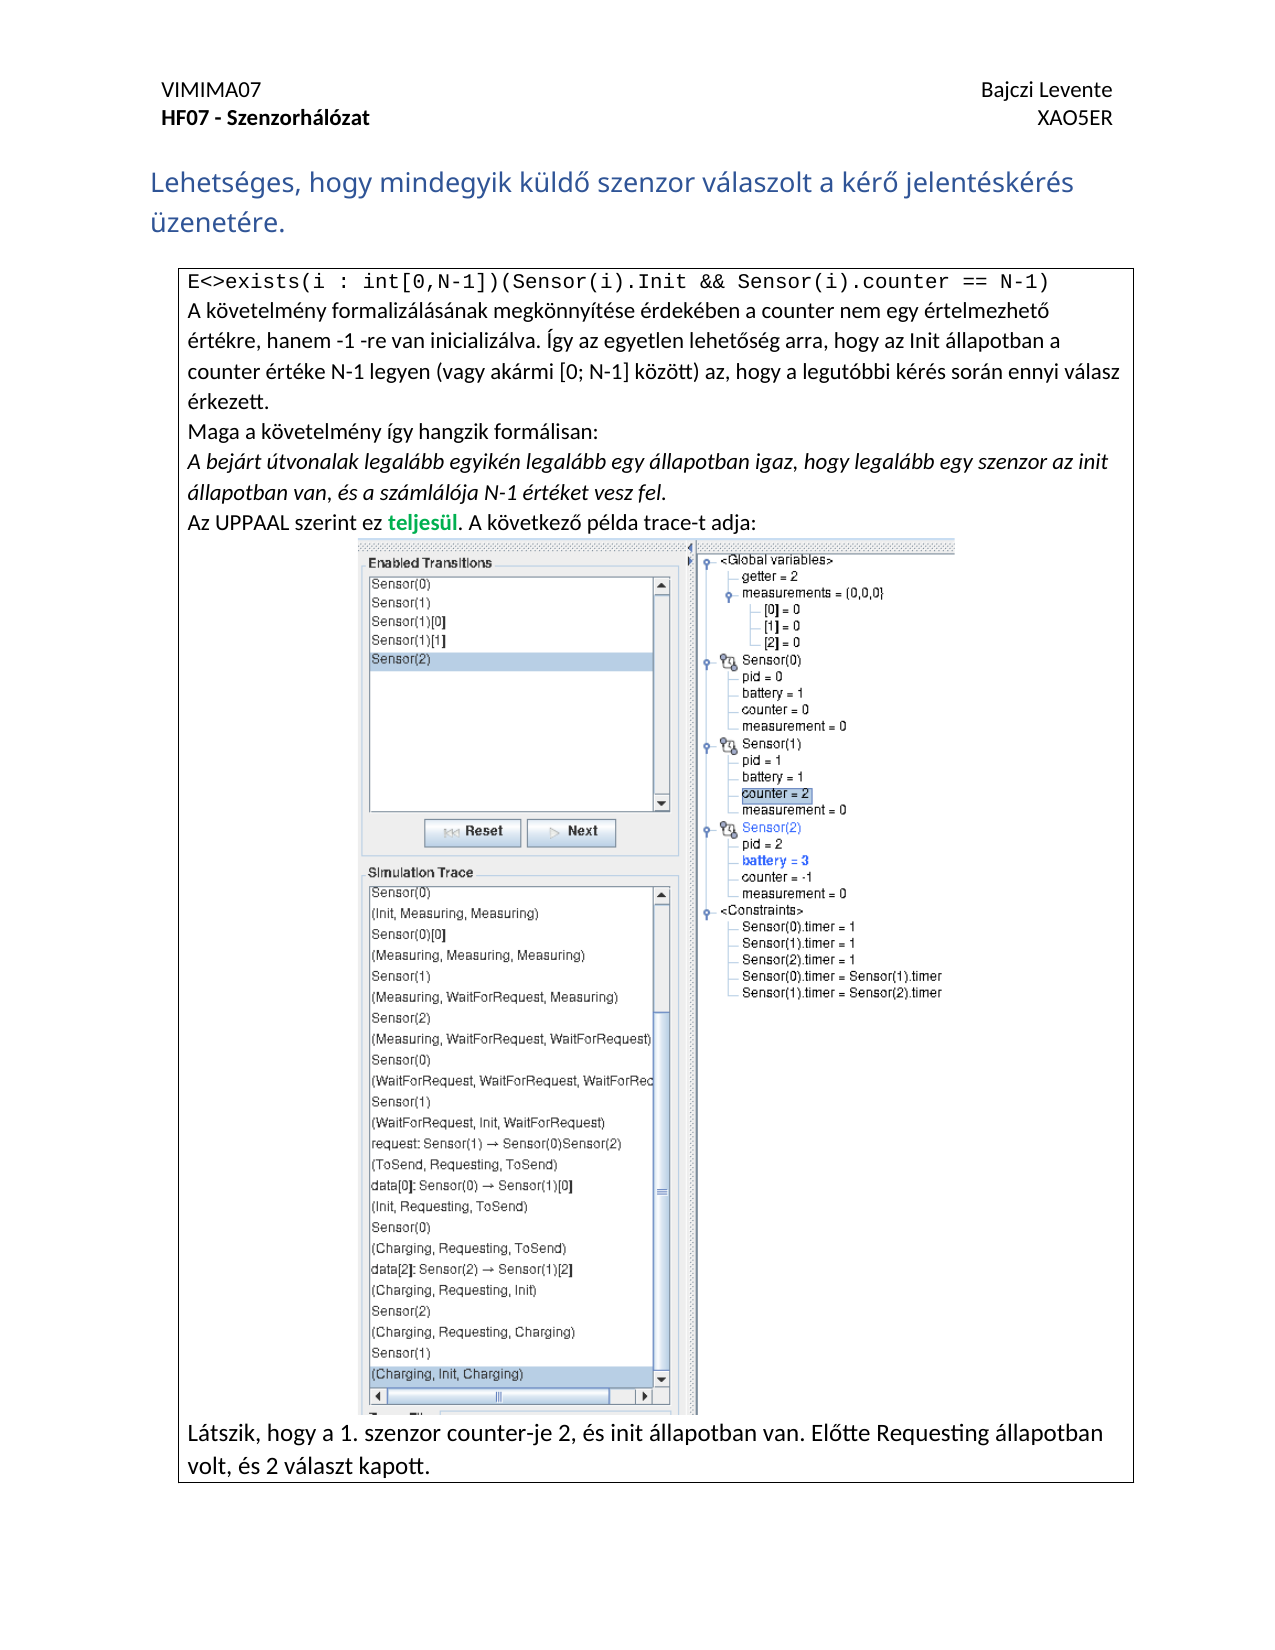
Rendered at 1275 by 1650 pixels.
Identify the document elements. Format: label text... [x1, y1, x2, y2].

list E<>exists(i : int[0,N-1])(Sensor(i).Init && Sensor(i).counter == N-1) [179, 269, 1133, 293]
picture [357, 538, 955, 1415]
list Látszik, hogy a 1. szenzor counter-je 2, és init állapotban van. Előtte Requesting állapotban volt, és 2 választ kapott. [179, 1414, 1133, 1482]
list A követelmény formalizálásának megkönnyítése érdekében a counter nem egy értelmezhető értékre, hanem -1 -re van inicializálva. Így az egyetlen lehetőség arra, hogy az Init állapotban a counter értéke N-1 legyen (vagy akármi [0; N-1] között) az, hogy a legutóbbi kérés során ennyi válasz érkezett. [179, 293, 1133, 414]
list A bejárt útvonalak legalább egyikén legalább egy állapotban igaz, hogy legalább egy szenzor az init állapotban van, és a számlálója N-1 értéket vesz fel. [179, 444, 1133, 505]
subtitle Lehetséges, hogy mindegyik küldő szenzor válaszolt a kérő jelentéskérés üzenetére. [150, 163, 1125, 240]
list Maga a követelmény így hangzik formálisan: [179, 414, 1133, 444]
list Az UPPAAL szerint ez teljesül. A következő példa trace-t adja: [179, 505, 1133, 536]
